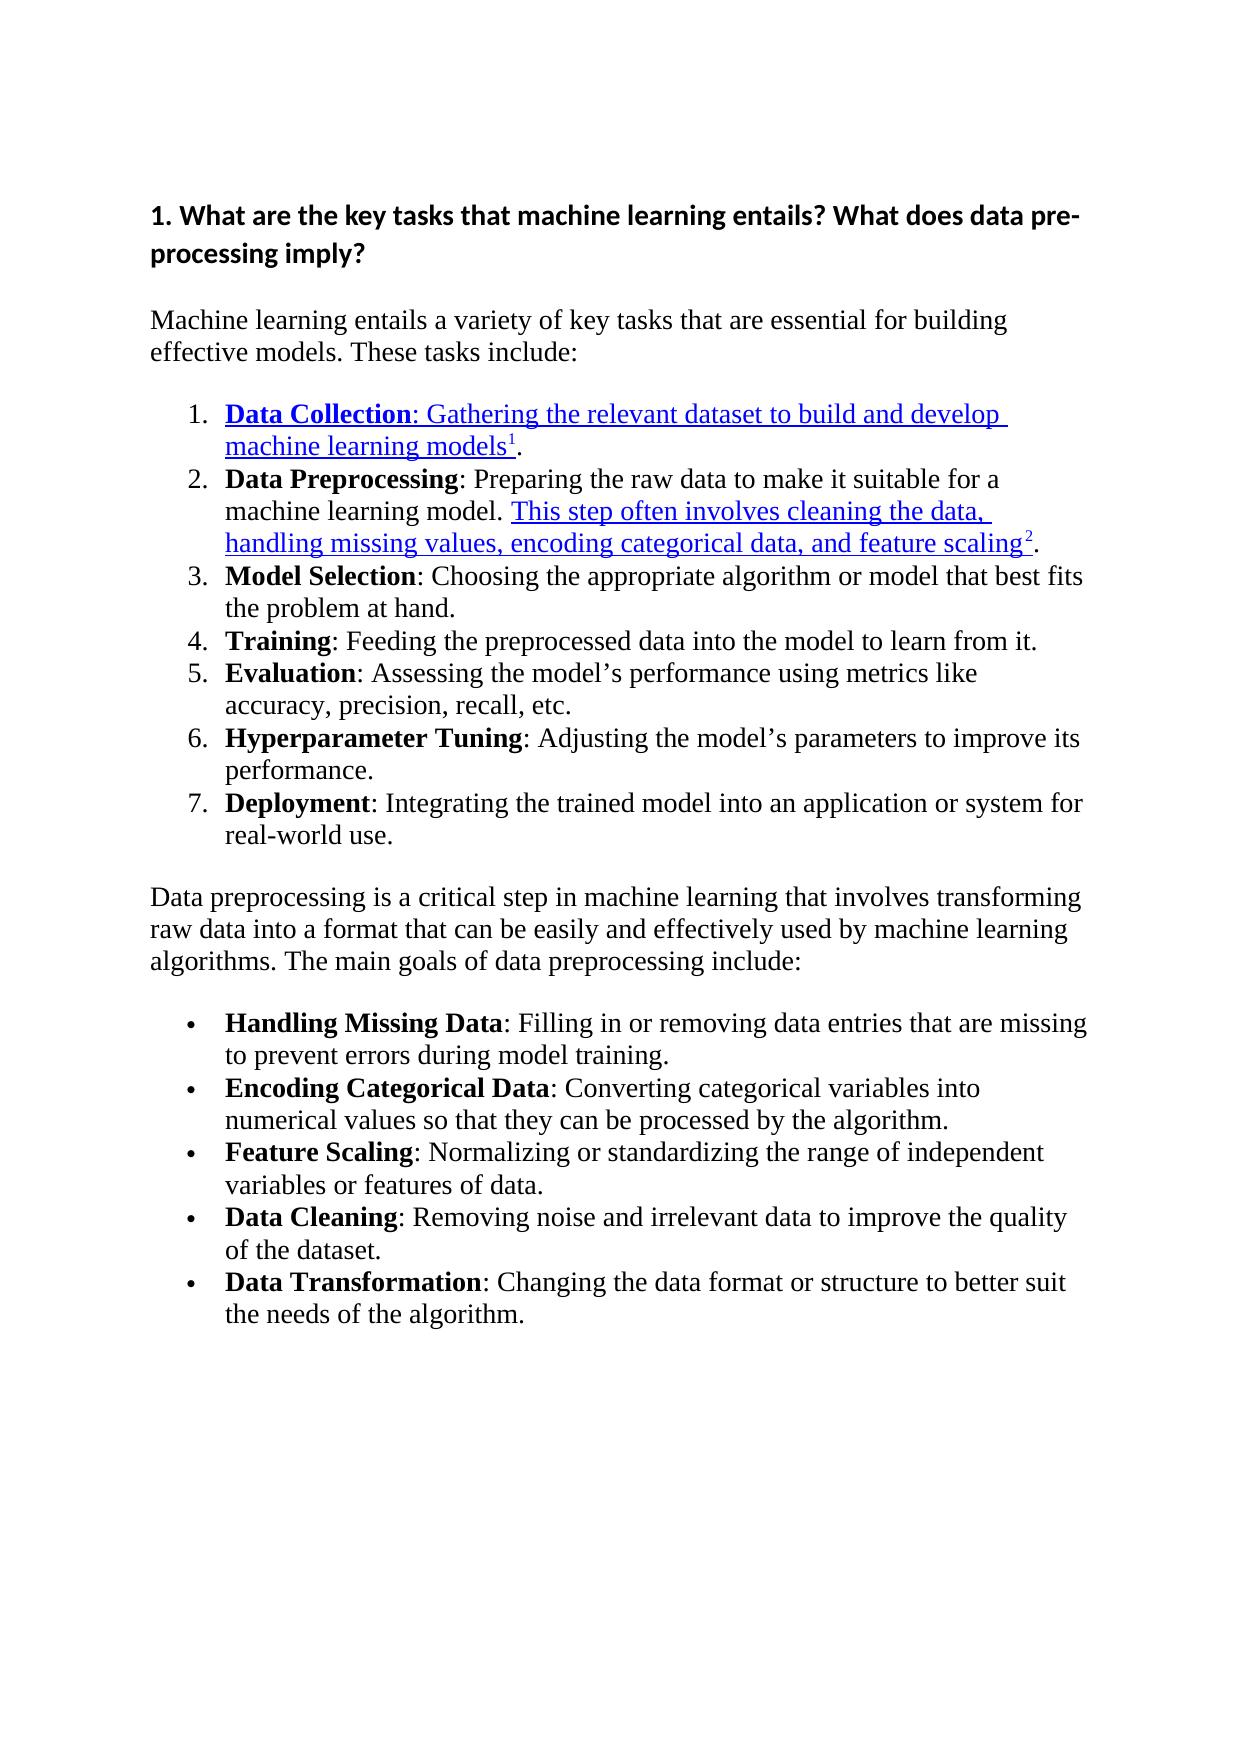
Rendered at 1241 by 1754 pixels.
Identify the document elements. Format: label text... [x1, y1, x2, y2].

text 1. What are the key tasks that machine learning entails? What does data pre-processing imply? [150, 197, 1090, 271]
list Data Preprocessing: Preparing the raw data to make it suitable for a machine learning model. This step often involves cleaning the data, handling missing values, encoding categorical data, and feature scaling2. [187, 462, 1090, 559]
list Training: Feeding the preprocessed data into the model to learn from it. [187, 624, 1090, 656]
list Hyperparameter Tuning: Adjusting the model’s parameters to improve its performance. [187, 721, 1090, 786]
list Data Collection: Gathering the relevant dataset to build and develop machine learning models1. [187, 397, 1090, 462]
text Machine learning entails a variety of key tasks that are essential for building effective models. These tasks include: [150, 303, 1090, 368]
list Deployment: Integrating the trained model into an application or system for real-world use. [187, 786, 1090, 850]
list Data Transformation: Changing the data format or structure to better suit the needs of the algorithm. [187, 1265, 1090, 1330]
text Data preprocessing is a critical step in machine learning that involves transforming raw data into a format that can be easily and effectively used by machine learning algorithms. The main goals of data preprocessing include: [150, 879, 1090, 977]
list Feature Scaling: Normalizing or standardizing the range of independent variables or features of data. [187, 1136, 1090, 1200]
list Evaluation: Assessing the model’s performance using metrics like accuracy, precision, recall, etc. [187, 656, 1090, 721]
list Encoding Categorical Data: Converting categorical variables into numerical values so that they can be processed by the algorithm. [187, 1071, 1090, 1136]
list Data Cleaning: Removing noise and irrelevant data to improve the quality of the dataset. [187, 1200, 1090, 1265]
list Handling Missing Data: Filling in or removing data entries that are missing to prevent errors during model training. [187, 1006, 1090, 1071]
list Model Selection: Choosing the appropriate algorithm or model that best fits the problem at hand. [187, 559, 1090, 624]
